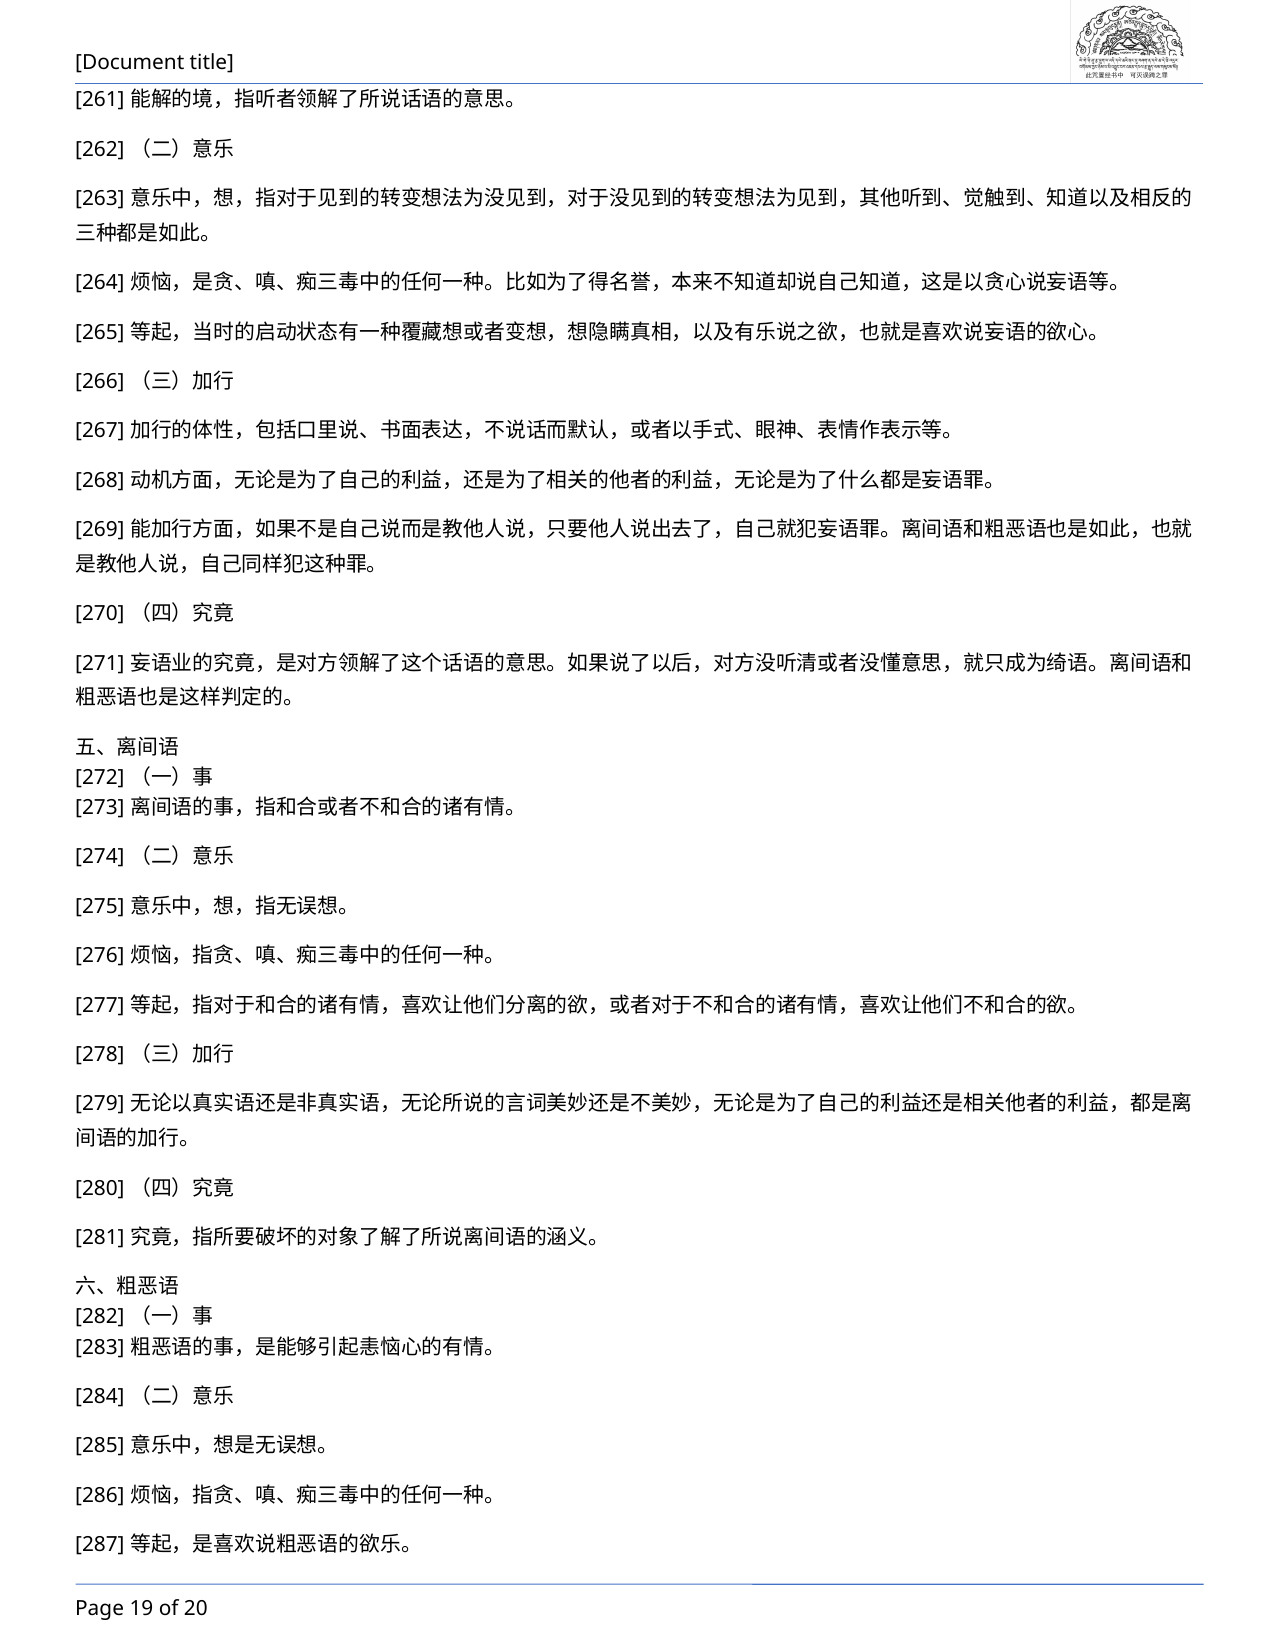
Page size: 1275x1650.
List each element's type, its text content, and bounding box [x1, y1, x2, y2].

text [275] 意乐中，想，指无误想。 [75, 889, 1200, 919]
picture [1070, 0, 1190, 83]
text [274] （二）意乐 [75, 840, 1200, 870]
text [262] （二）意乐 [75, 132, 1200, 162]
text [283] 粗恶语的事，是能够引起恚恼心的有情。 [75, 1330, 1200, 1360]
text [277] 等起，指对于和合的诸有情，喜欢让他们分离的欲，或者对于不和合的诸有情，喜欢让他们不和合的欲。 [75, 988, 1200, 1018]
text [280] （四）究竟 [75, 1171, 1200, 1201]
text [286] 烦恼，指贪、嗔、痴三毒中的任何一种。 [75, 1478, 1200, 1508]
text [269] 能加行方面，如果不是自己说而是教他人说，只要他人说出去了，自己就犯妄语罪。离间语和粗恶语也是如此，也就是教他人说，自己同样犯这种罪。 [75, 512, 1200, 577]
text [271] 妄语业的究竟，是对方领解了这个话语的意思。如果说了以后，对方没听清或者没懂意思，就只成为绮语。离间语和粗恶语也是这样判定的。 [75, 646, 1200, 711]
text [268] 动机方面，无论是为了自己的利益，还是为了相关的他者的利益，无论是为了什么都是妄语罪。 [75, 463, 1200, 493]
text [266] （三）加行 [75, 364, 1200, 394]
text [263] 意乐中，想，指对于见到的转变想法为没见到，对于没见到的转变想法为见到，其他听到、觉触到、知道以及相反的三种都是如此。 [75, 181, 1200, 246]
text [278] （三）加行 [75, 1037, 1200, 1068]
text [265] 等起，当时的启动状态有一种覆藏想或者变想，想隐瞒真相，以及有乐说之欲，也就是喜欢说妄语的欲心。 [75, 315, 1200, 345]
text [285] 意乐中，想是无误想。 [75, 1429, 1200, 1459]
text [273] 离间语的事，指和合或者不和合的诸有情。 [75, 790, 1200, 821]
text [261] 能解的境，指听者领解了所说话语的意思。 [75, 83, 1200, 113]
text [264] 烦恼，是贪、嗔、痴三毒中的任何一种。比如为了得名誉，本来不知道却说自己知道，这是以贪心说妄语等。 [75, 266, 1200, 296]
text [267] 加行的体性，包括口里说、书面表达，不说话而默认，或者以手式、眼神、表情作表示等。 [75, 414, 1200, 444]
text [287] 等起，是喜欢说粗恶语的欲乐。 [75, 1527, 1200, 1558]
text [284] （二）意乐 [75, 1379, 1200, 1410]
text [279] 无论以真实语还是非真实语，无论所说的言词美妙还是不美妙，无论是为了自己的利益还是相关他者的利益，都是离间语的加行。 [75, 1087, 1200, 1152]
text [270] （四）究竟 [75, 596, 1200, 627]
text [276] 烦恼，指贪、嗔、痴三毒中的任何一种。 [75, 938, 1200, 969]
text [281] 究竟，指所要破坏的对象了解了所说离间语的涵义。 [75, 1220, 1200, 1250]
